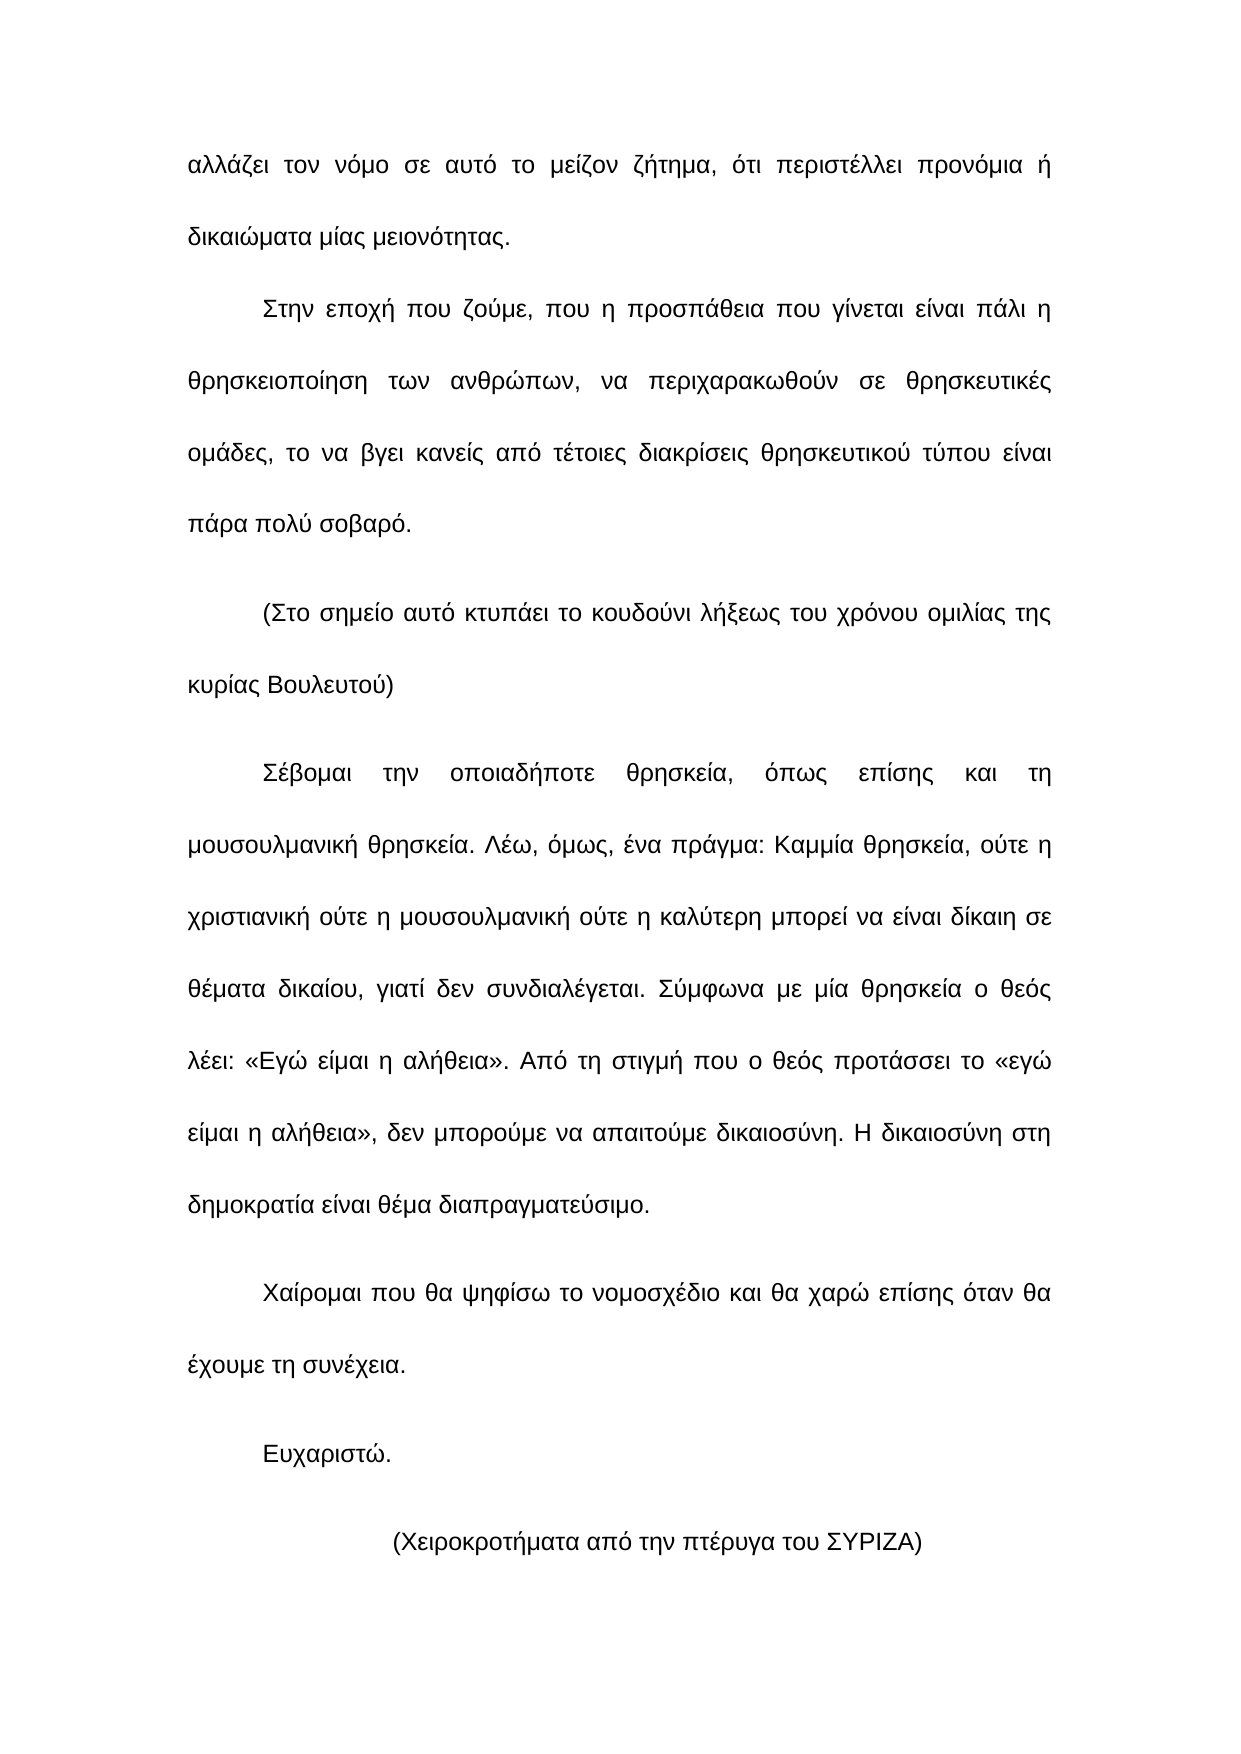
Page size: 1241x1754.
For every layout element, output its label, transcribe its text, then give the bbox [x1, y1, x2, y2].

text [187, 150, 1053, 251]
text (Στο σημείο αυτό κτυπάει το κουδούνι λήξεως του χρόνου ομιλίας της κυρίας Βουλευτού) [187, 598, 1053, 698]
text Χαίρομαι που θα ψηφίσω το νομοσχέδιο και θα χαρώ επίσης όταν θα έχουμε τη συνέχεια. [187, 1278, 1053, 1379]
text Σέβομαι την οποιαδήποτε θρησκεία, όπως επίσης και τη μουσουλμανική θρησκεία. Λέω, όμως, ένα πράγμα: Καμμία θρησκεία, ούτε η χριστιανική ούτε η μουσουλμανική ούτε η καλύτερη μπορεί να είναι δίκαιη σε θέματα δικαίου, γιατί δεν συνδιαλέγεται. Σύμφωνα με μία θρησκεία ο θεός λέει: «Εγώ είμαι η αλήθεια». Από τη στιγμή που ο θεός προτάσσει το «εγώ είμαι η αλήθεια», δεν μπορούμε να απαιτούμε δικαιοσύνη. Η δικαιοσύνη στη δημοκρατία είναι θέμα διαπραγματεύσιμο. [187, 758, 1053, 1218]
text Ευχαριστώ. [187, 1438, 1053, 1467]
text (Χειροκροτήματα από την πτέρυγα του ΣΥΡΙΖΑ) [187, 1527, 1053, 1556]
text Στην εποχή που ζούμε, που η προσπάθεια που γίνεται είναι πάλι η θρησκειοποίηση των ανθρώπων, να περιχαρακωθούν σε θρησκευτικές ομάδες, το να βγει κανείς από τέτοιες διακρίσεις θρησκευτικού τύπου είναι πάρα πολύ σοβαρό. [187, 294, 1053, 538]
